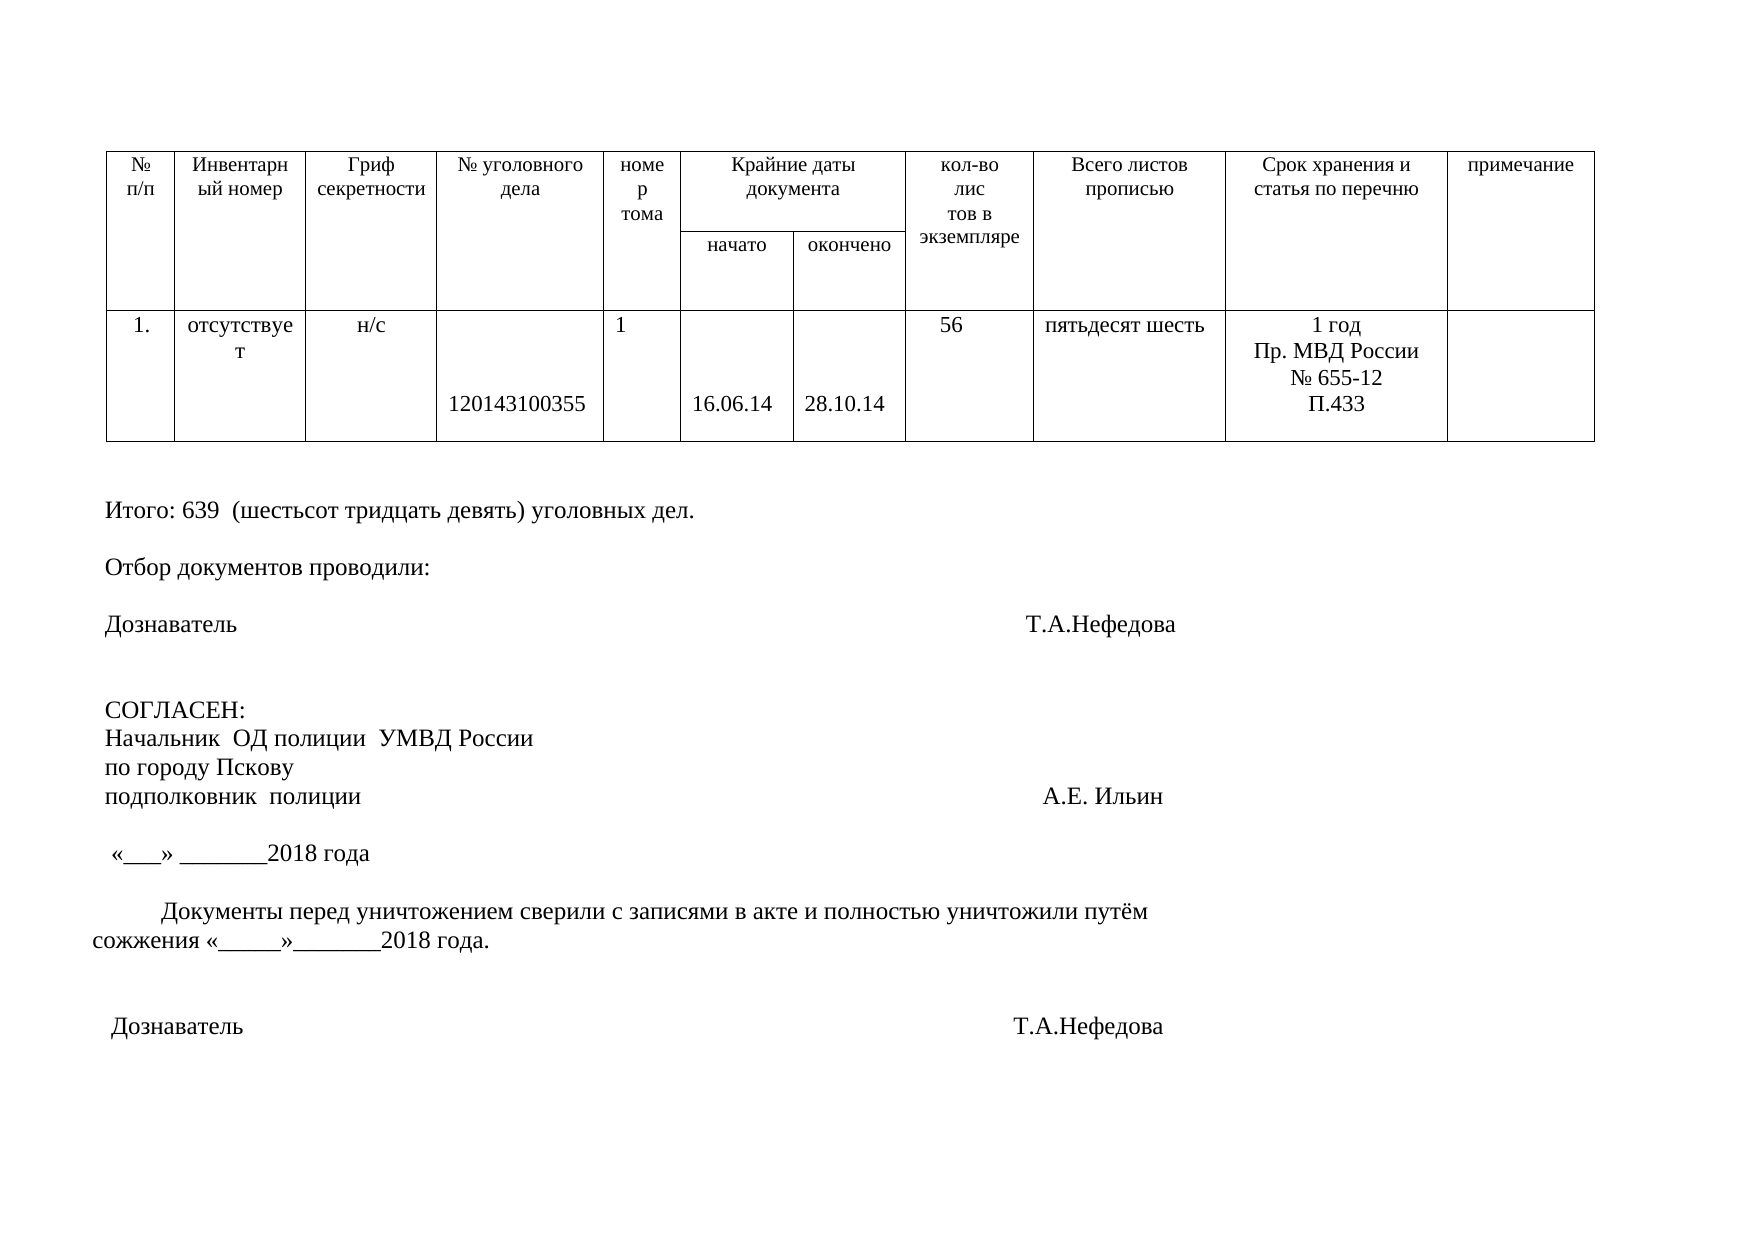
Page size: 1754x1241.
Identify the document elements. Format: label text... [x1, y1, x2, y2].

table_cell окончено [794, 232, 905, 310]
table_header № уголовного дела [437, 152, 603, 310]
table_header Срок хранения и статья по перечню [1226, 152, 1447, 310]
text Итого: 639 (шестьсот тридцать девять) уголовных дел. [29, 495, 1636, 524]
table_header Всего листов прописью [1034, 152, 1225, 310]
text «___» _______2018 года [29, 838, 1636, 867]
table_cell начато [681, 232, 793, 310]
table_header примечание [1448, 152, 1594, 310]
text по городу Пскову [29, 752, 1636, 781]
table_cell пятьдесят шесть [1034, 311, 1225, 441]
table_cell 16.06.14 [681, 311, 793, 441]
table_header Гриф секретности [306, 152, 436, 310]
text сожжения «_____»_______2018 года. [29, 925, 1636, 953]
table_cell 28.10.14 [794, 311, 905, 441]
table_cell 1 [604, 311, 680, 441]
text Документы перед уничтожением сверили с записями в акте и полностью уничтожили путём [29, 896, 1636, 925]
table_cell 56 [906, 311, 1033, 441]
table_cell н/с [306, 311, 436, 441]
text Дознаватель Т.А.Нефедова [29, 1011, 1636, 1040]
text Отбор документов проводили: [29, 552, 1636, 581]
table_cell [1448, 311, 1594, 441]
text Дознаватель Т.А.Нефедова [29, 609, 1636, 638]
table_cell [107, 311, 174, 441]
table_cell 1 год Пр. МВД России № 655-12 П.433 [1226, 311, 1447, 441]
table_header кол-во лис тов в экземпляре [906, 152, 1033, 310]
table_cell 120143100355 [437, 311, 603, 441]
table_header номер тома [604, 152, 680, 310]
table_cell отсутствует [175, 311, 305, 441]
table_header Крайние даты документа [681, 152, 905, 231]
text Начальник ОД полиции УМВД России [29, 723, 1636, 752]
text подполковник полиции А.Е. Ильин [29, 781, 1636, 810]
text СОГЛАСЕН: [29, 695, 1636, 723]
table_header № п/п [107, 152, 174, 310]
table_header Инвентарный номер [175, 152, 305, 310]
